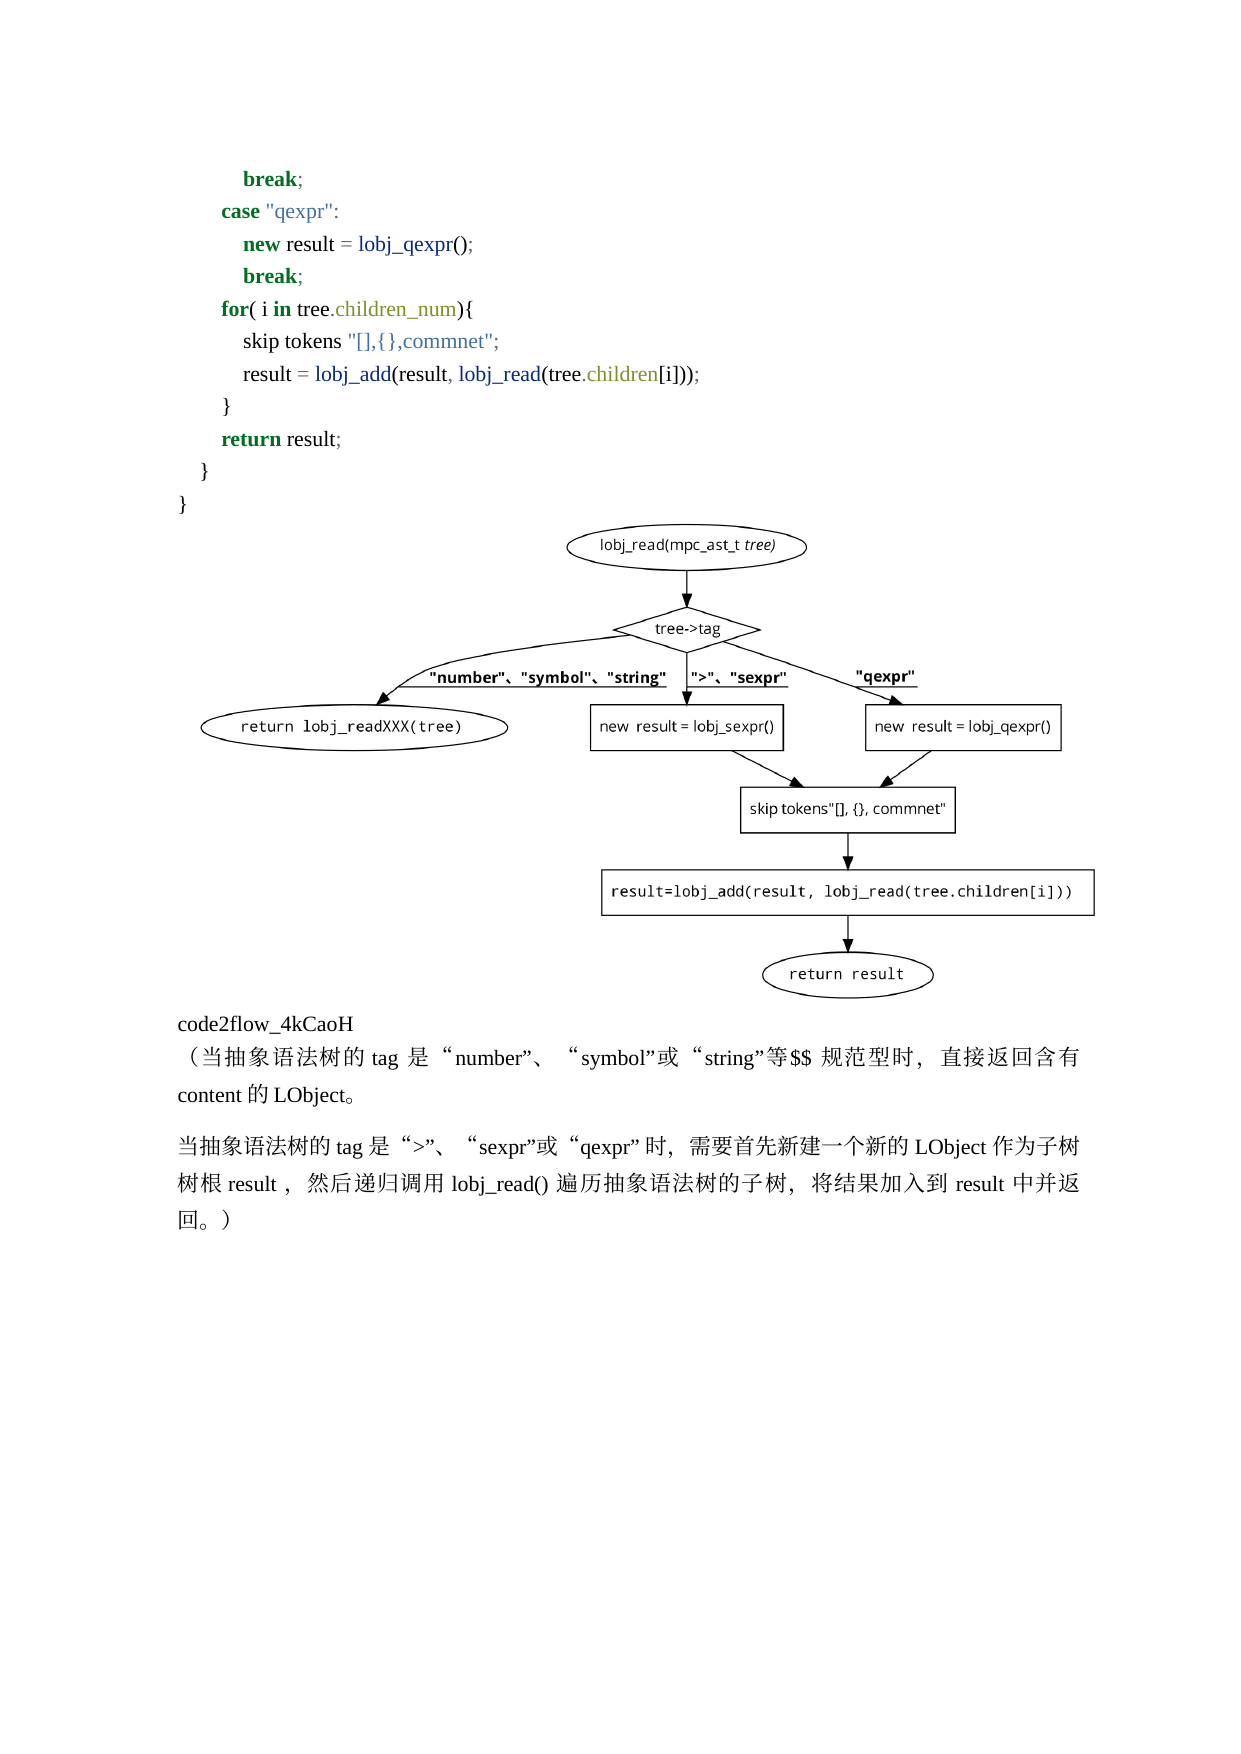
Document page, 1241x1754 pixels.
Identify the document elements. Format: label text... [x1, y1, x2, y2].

text （当抽象语法树的tag 是“number”、“symbol”或“string”等$$ 规范型时，直接返回含有content 的LObject。 [177, 1039, 1081, 1109]
picture [196, 519, 1099, 1003]
text 当抽象语法树的tag 是“>”、“sexpr”或“qexpr” 时，需要首先新建一个新的LObject 作为子树树根result ，然后递归调用lobj_read() 遍历抽象语法树的子树，将结果加入到result 中并返回。） [177, 1128, 1081, 1236]
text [177, 162, 1081, 519]
